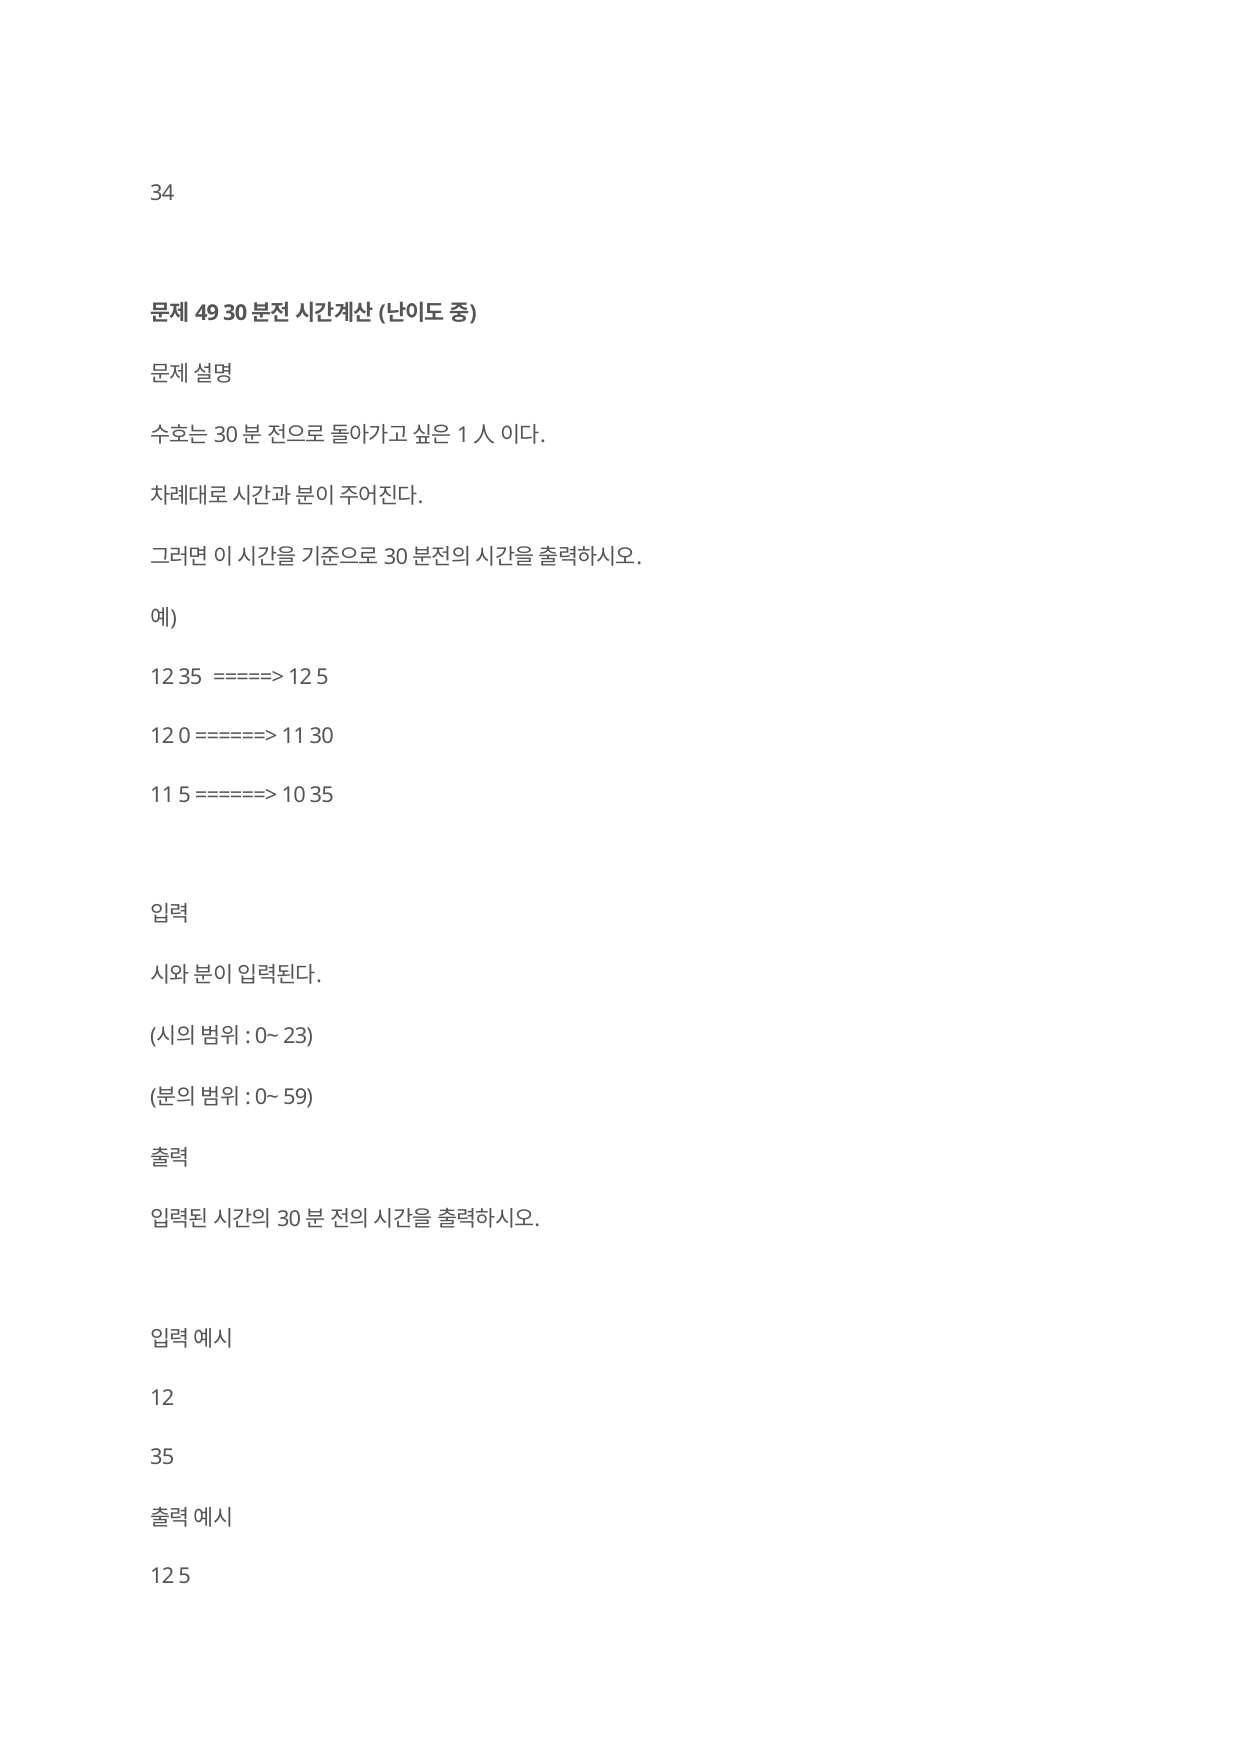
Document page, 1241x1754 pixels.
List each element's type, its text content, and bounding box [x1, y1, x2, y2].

text 문제 설명 [150, 356, 1090, 388]
text 12 [150, 1382, 1090, 1411]
text 입력 [150, 896, 1090, 928]
text 출력 [150, 1140, 1090, 1172]
text 그러면 이 시간을 기준으로 30분전의 시간을 출력하시오. [150, 539, 1090, 571]
text 출력 예시 [150, 1499, 1090, 1531]
text 문제 49 30분전 시간계산 (난이도 중) [150, 295, 1090, 327]
text 차례대로 시간과 분이 주어진다. [150, 478, 1090, 509]
text 12 0 ======> 11 30 [150, 719, 1090, 749]
text 입력된 시간의 30분 전의 시간을 출력하시오. [150, 1201, 1090, 1233]
text 34 [150, 177, 1090, 207]
text 시와 분이 입력된다. [150, 957, 1090, 989]
text 수호는 30분 전으로 돌아가고 싶은 1人 이다. [150, 417, 1090, 449]
text 11 5 ======> 10 35 [150, 778, 1090, 808]
text 35 [150, 1441, 1090, 1470]
text 12 35 =====> 12 5 [150, 661, 1090, 690]
text 예) [150, 600, 1090, 631]
text 12 5 [150, 1560, 1090, 1590]
text (분의 범위 : 0~ 59) [150, 1079, 1090, 1111]
text 입력 예시 [150, 1321, 1090, 1352]
text (시의 범위 : 0~ 23) [150, 1018, 1090, 1050]
